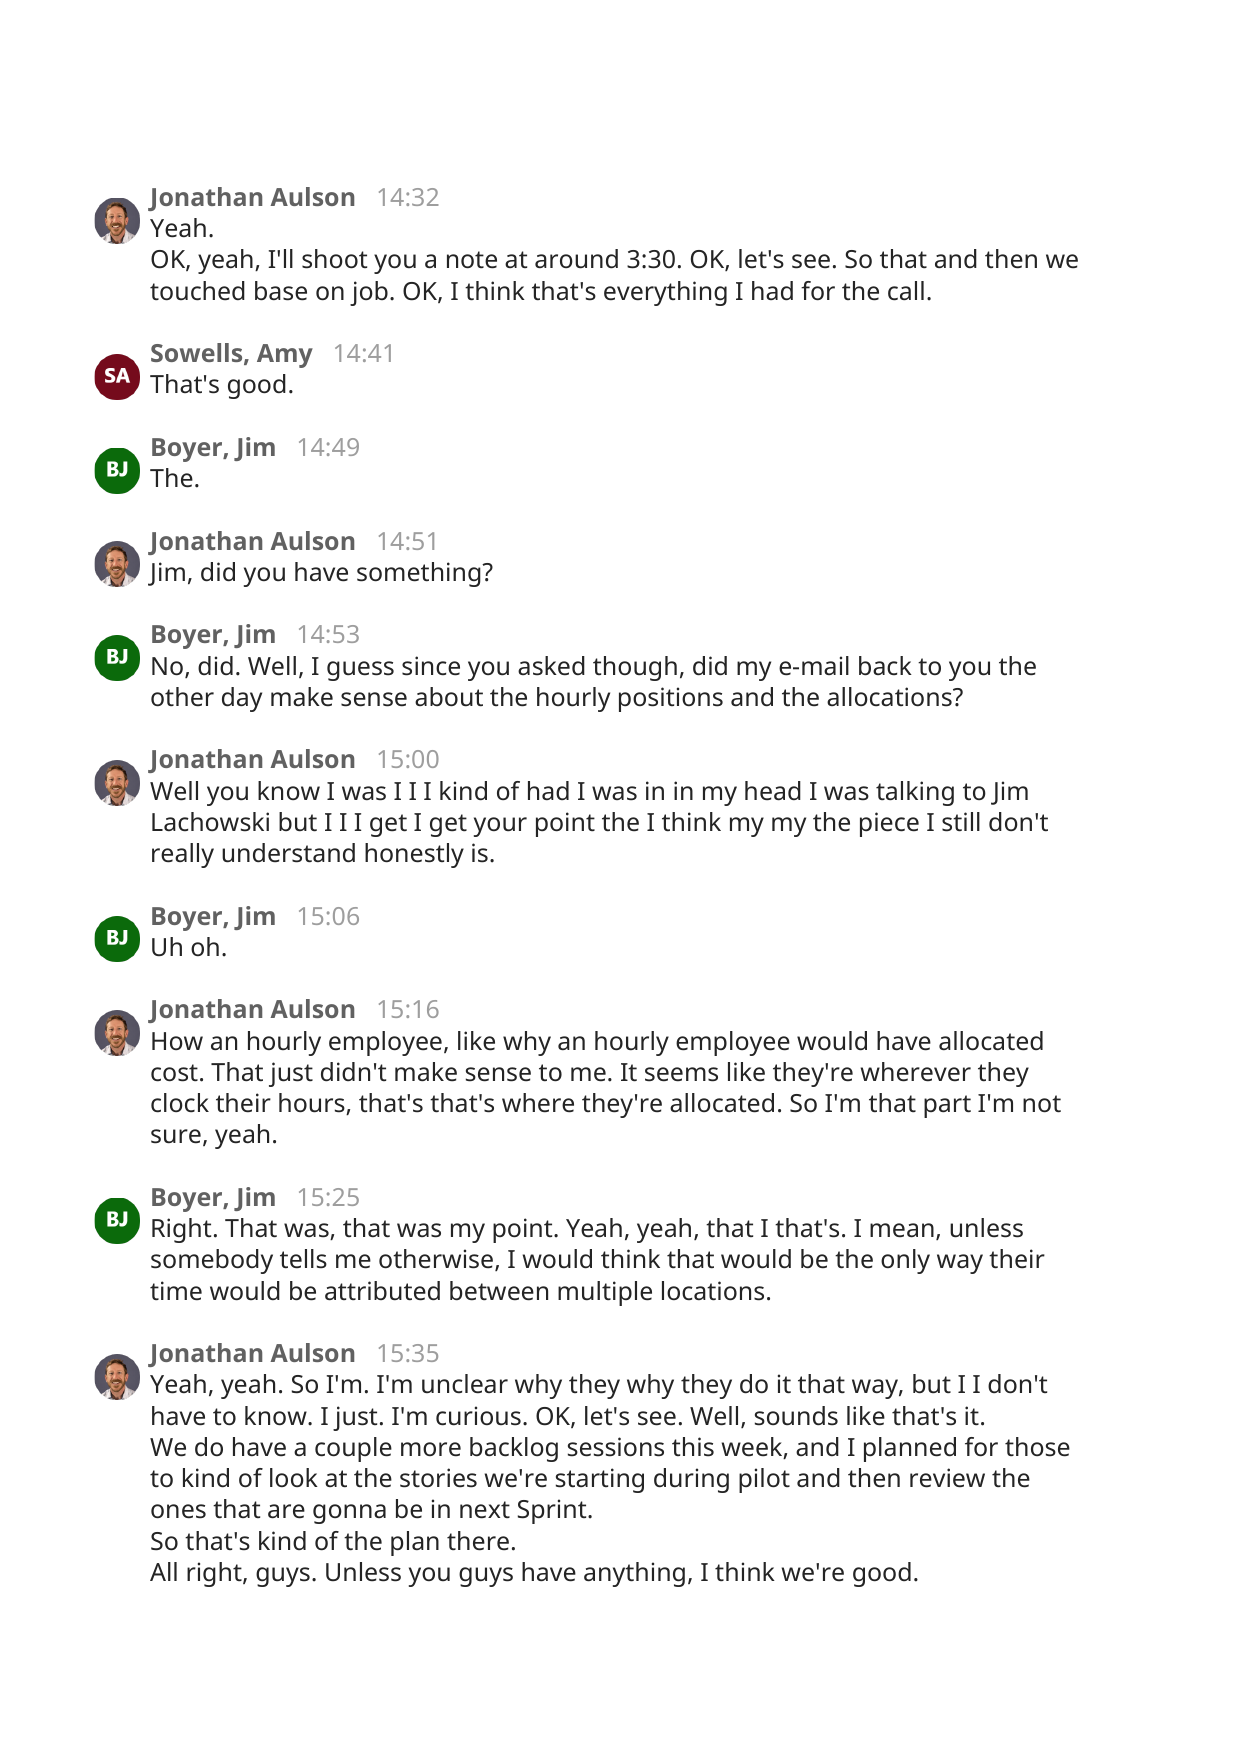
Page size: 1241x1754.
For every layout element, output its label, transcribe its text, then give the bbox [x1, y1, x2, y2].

picture [94, 198, 140, 244]
text Jonathan Aulson 14:32 Yeah. OK, yeah, I'll shoot you a note at around 3:30. OK, let's see. So that and then we touched base on job. OK, I think that's everything I had for the call. [150, 150, 1090, 306]
picture [94, 1010, 140, 1056]
text Jonathan Aulson 15:35 Yeah, yeah. So I'm. I'm unclear why they why they do it that way, but I I don't have to know. I just. I'm curious. OK, let's see. Well, sounds like that's it. We do have a couple more backlog sessions this week, and I planned for those to kind of look at the stories we're starting during pilot and then review the ones that are gonna be in next Sprint. So that's kind of the plan there. All right, guys. Unless you guys have anything, I think we're good. [150, 1306, 1090, 1587]
text Jonathan Aulson 15:16 How an hourly employee, like why an hourly employee would have allocated cost. That just didn't make sense to me. It seems like they're wherever they clock their hours, that's that's where they're allocated. So I'm that part I'm not sure, yeah. [150, 962, 1090, 1150]
text Jonathan Aulson 14:51 Jim, did you have something? [150, 494, 1090, 587]
picture [94, 1354, 140, 1400]
picture [94, 1198, 140, 1244]
picture [94, 916, 140, 962]
picture [94, 541, 140, 587]
text Boyer, Jim 14:53 No, did. Well, I guess since you asked though, did my e-mail back to you the other day make sense about the hourly positions and the allocations? [150, 587, 1090, 712]
text Boyer, Jim 15:25 Right. That was, that was my point. Yeah, yeah, that I that's. I mean, unless somebody tells me otherwise, I would think that would be the only way their time would be attributed between multiple locations. [150, 1150, 1090, 1306]
text Boyer, Jim 14:49 The. [150, 400, 1090, 494]
picture [94, 635, 140, 681]
text Boyer, Jim 15:06 Uh oh. [150, 869, 1090, 962]
picture [94, 448, 140, 494]
picture [94, 354, 140, 400]
picture [94, 760, 140, 806]
text Sowells, Amy 14:41 That's good. [150, 306, 1090, 400]
text Jonathan Aulson 15:00 Well you know I was I I I kind of had I was in in my head I was talking to Jim Lachowski but I I I get I get your point the I think my my the piece I still don't really understand honestly is. [150, 712, 1090, 869]
